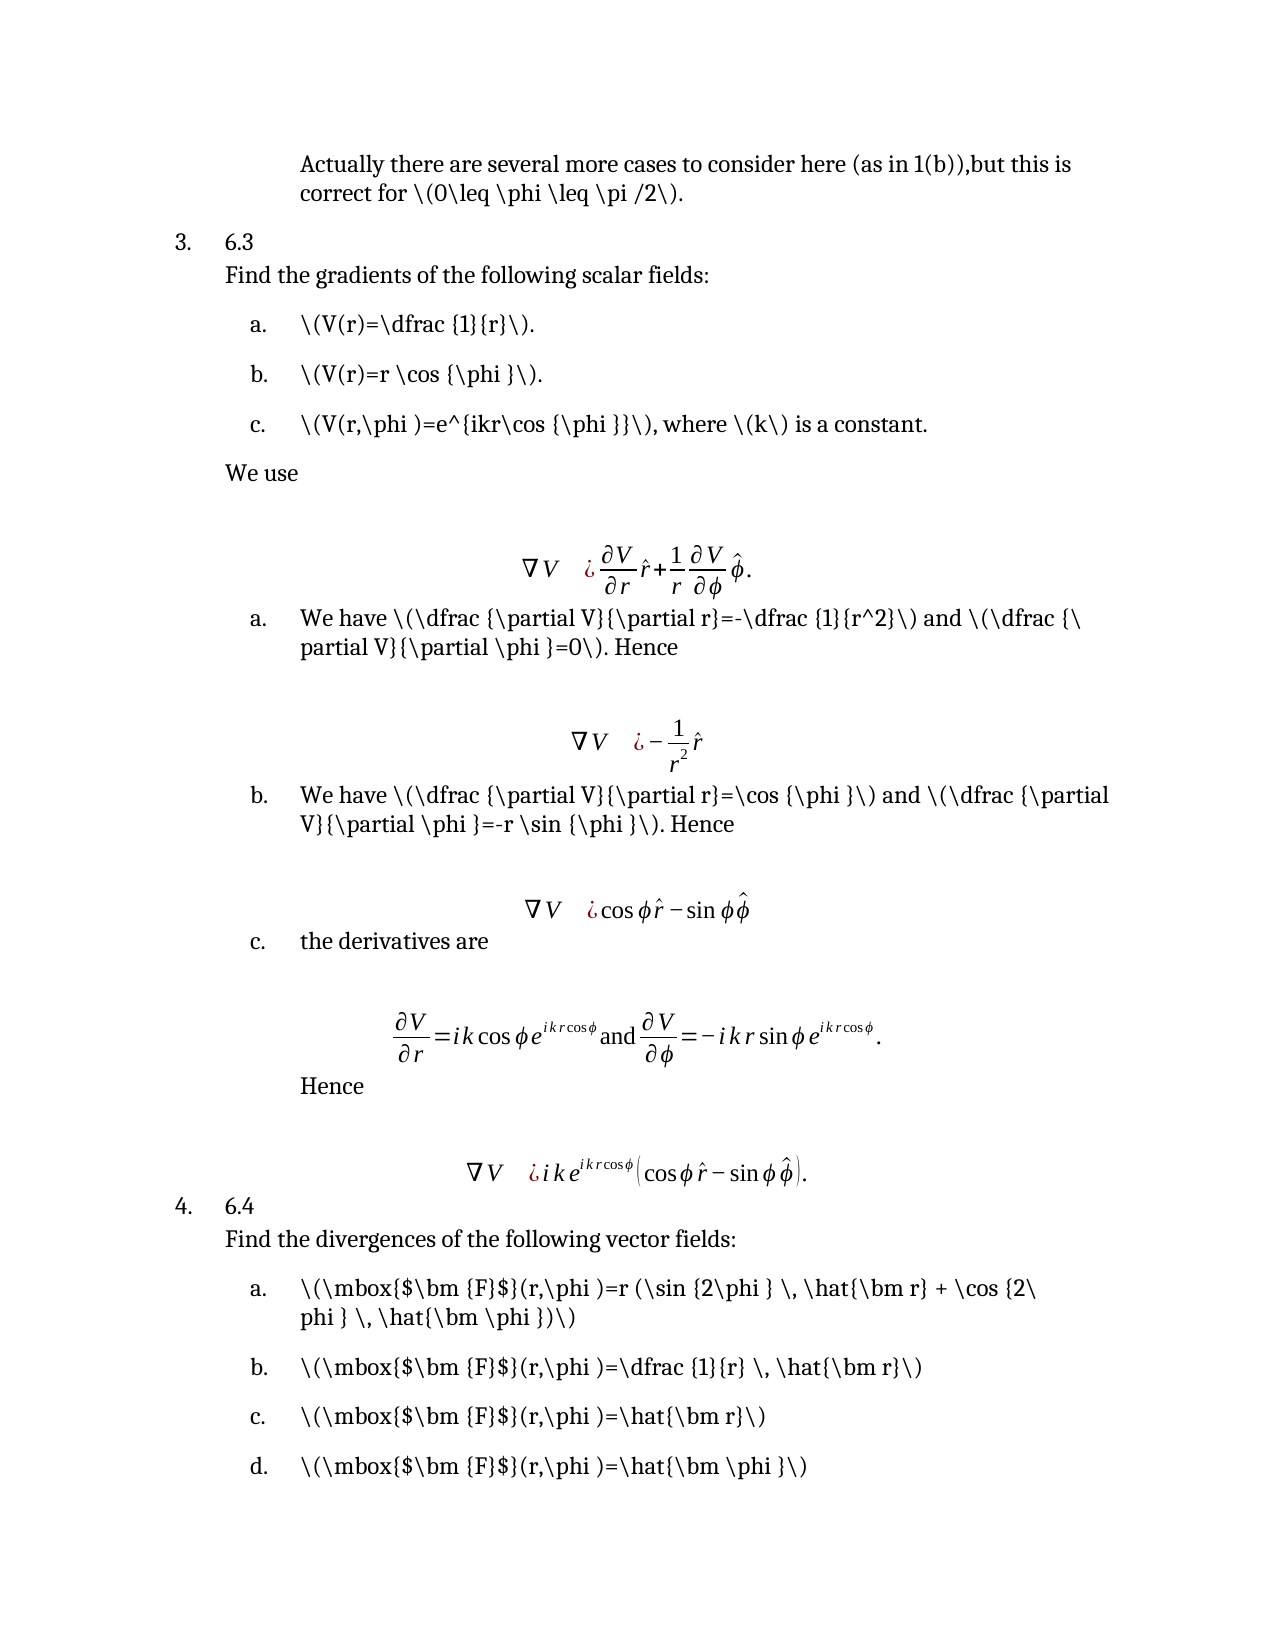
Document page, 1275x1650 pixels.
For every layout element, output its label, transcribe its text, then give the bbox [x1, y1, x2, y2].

list \(\mbox{$\bm {F}$}(r,\phi )=\hat{\bm \phi }\) [250, 1452, 1125, 1481]
list \(\mbox{$\bm {F}$}(r,\phi )=\dfrac {1}{r} \, \hat{\bm r}\) [250, 1353, 1125, 1381]
list \(\mbox{$\bm {F}$}(r,\phi )=\hat{\bm r}\) [250, 1402, 1125, 1431]
list \(V(r)=r \cos {\phi }\). [250, 360, 1125, 389]
list 6.4 [175, 1192, 1125, 1221]
list We have \(\dfrac {\partial V}{\partial r}=\cos {\phi }\) and \(\dfrac {\partial V}{\partial \phi }=-r \sin {\phi }\). Hence [250, 781, 1125, 838]
list Find the gradients of the following scalar fields: [175, 261, 1125, 289]
list Find the divergences of the following vector fields: [175, 1225, 1125, 1253]
list We have \(\dfrac {\partial V}{\partial r}=-\dfrac {1}{r^2}\) and \(\dfrac {\partial V}{\partial \phi }=0\). Hence [250, 604, 1125, 661]
list \(V(r)=\dfrac {1}{r}\). [250, 310, 1125, 339]
list the derivatives are [250, 927, 1125, 956]
list Actually there are several more cases to consider here (as in 1(b)),but this is correct for \(0\leq \phi \leq \pi /2\). [250, 150, 1125, 207]
list 6.3 [175, 228, 1125, 257]
list \(V(r,\phi )=e^{ikr\cos {\phi }}\), where \(k\) is a constant. [250, 409, 1125, 438]
list We use [175, 459, 1125, 488]
list \(\mbox{$\bm {F}$}(r,\phi )=r (\sin {2\phi } \, \hat{\bm r} + \cos {2\phi } \, \hat{\bm \phi })\) [250, 1274, 1125, 1332]
list Hence [250, 1072, 1125, 1100]
